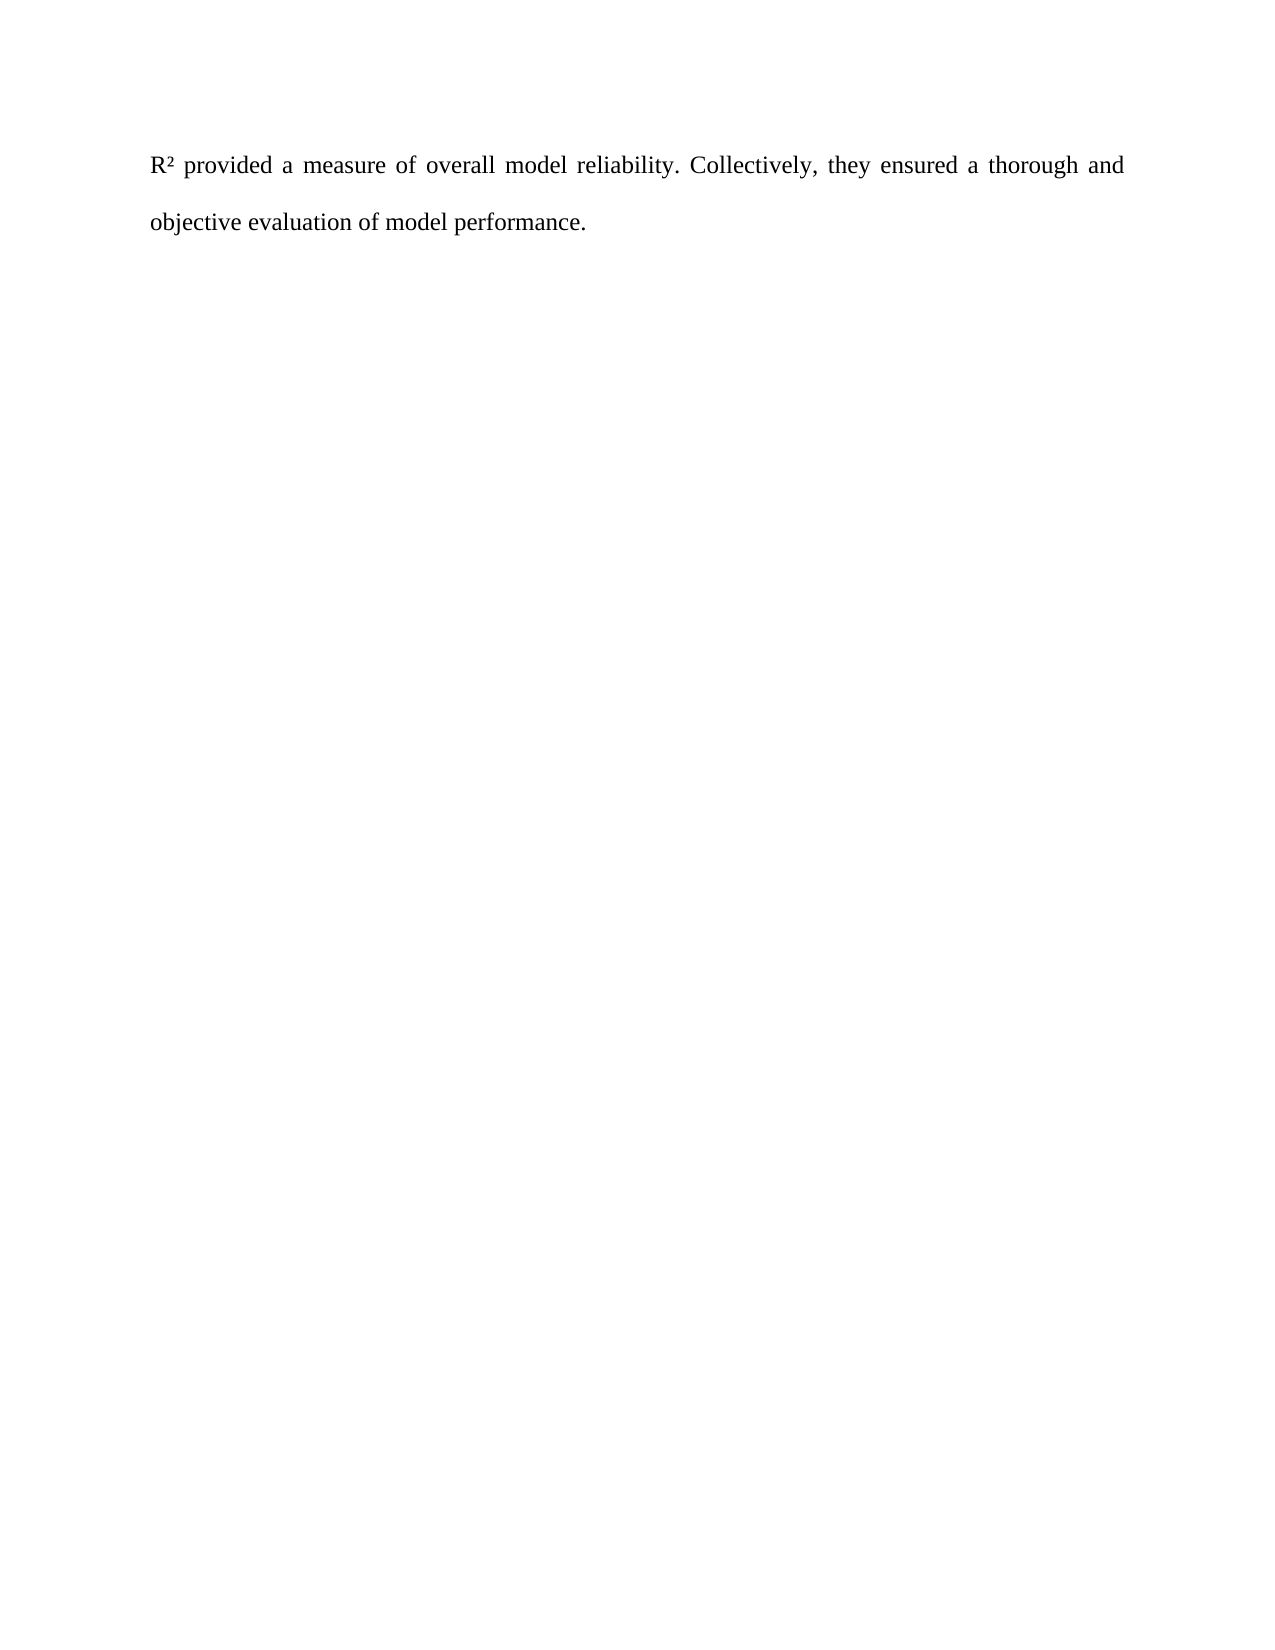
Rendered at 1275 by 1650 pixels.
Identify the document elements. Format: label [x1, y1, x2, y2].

text [150, 150, 1125, 236]
